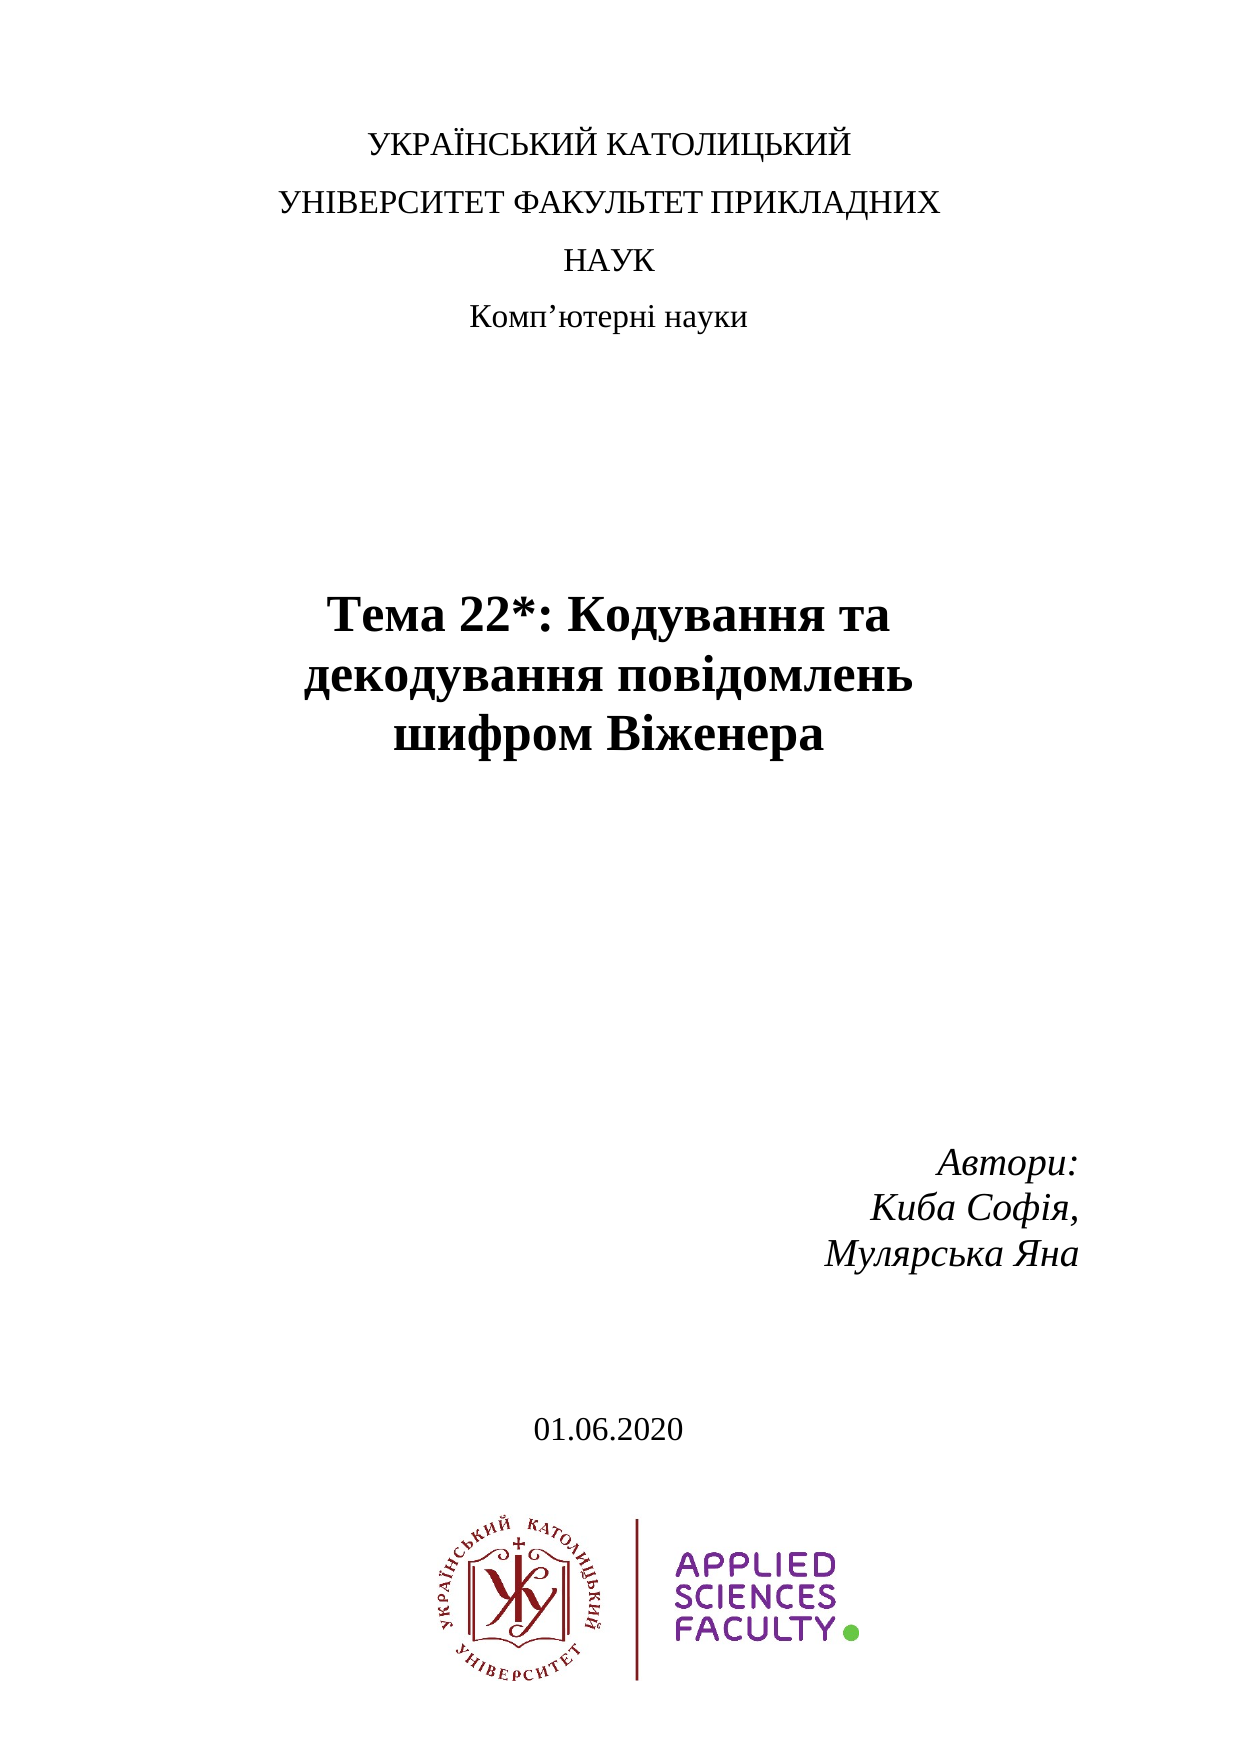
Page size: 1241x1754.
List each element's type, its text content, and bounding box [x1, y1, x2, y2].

text Киба Софія, [118, 1183, 1079, 1229]
text Мулярська Яна [118, 1229, 1079, 1275]
text Тема 22*: Кодування та декодування повідомлень шифром Віженера [271, 582, 946, 762]
picture [437, 1514, 859, 1681]
text 01.06.2020 [270, 1410, 946, 1448]
text Комп’ютерні науки [271, 298, 946, 334]
text Автори: [118, 1138, 1079, 1183]
text УКРАЇНСЬКИЙ КАТОЛИЦЬКИЙ УНІВЕРСИТЕТ ФАКУЛЬТЕТ ПРИКЛАДНИХ НАУК [272, 124, 946, 278]
